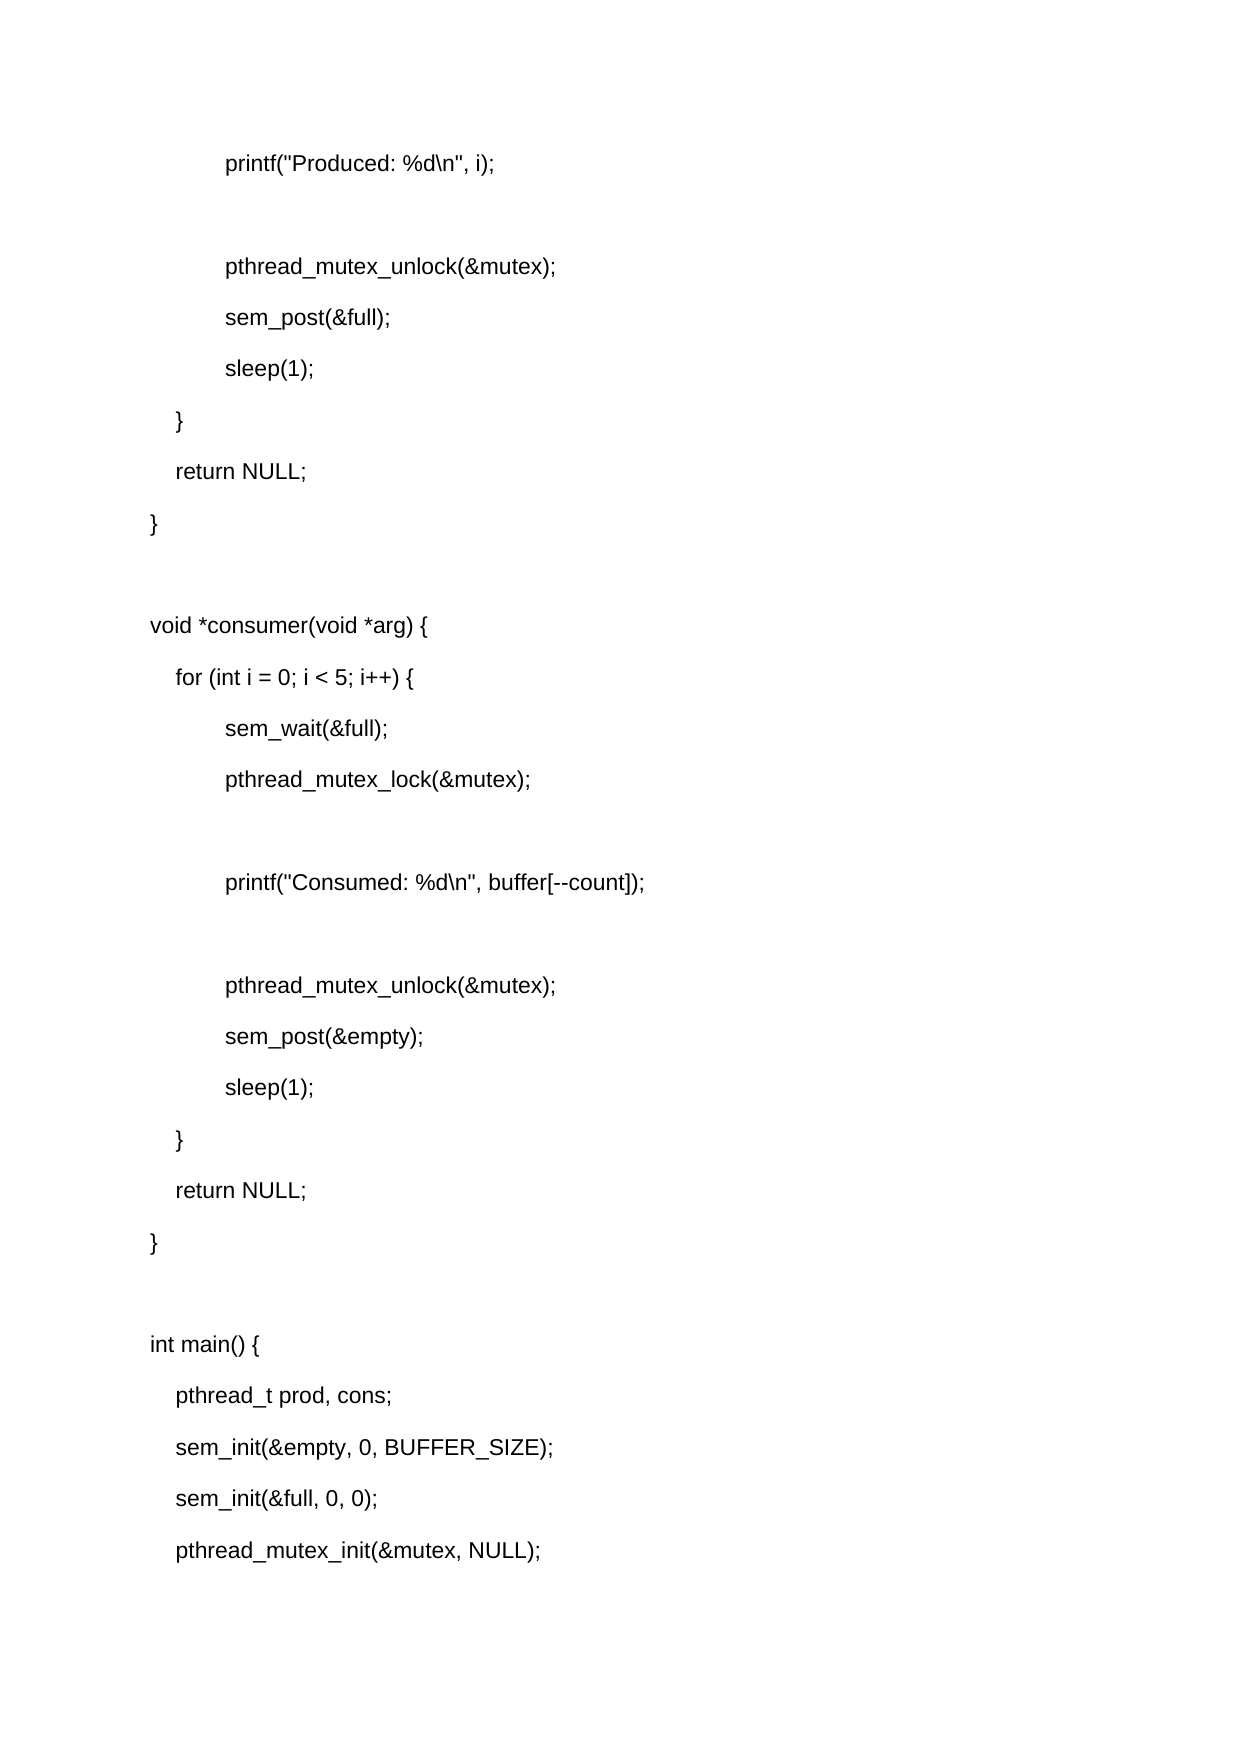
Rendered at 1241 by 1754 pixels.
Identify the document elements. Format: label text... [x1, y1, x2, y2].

text sleep(1); [150, 1074, 1090, 1101]
text int main() { [150, 1331, 1090, 1357]
text sem_init(&empty, 0, BUFFER_SIZE); [150, 1434, 1090, 1460]
text sem_post(&full); [150, 304, 1090, 330]
text pthread_mutex_lock(&mutex); [150, 766, 1090, 793]
text } [150, 509, 1090, 536]
text sem_init(&full, 0, 0); [150, 1485, 1090, 1512]
text for (int i = 0; i < 5; i++) { [150, 663, 1090, 690]
text pthread_mutex_unlock(&mutex); [150, 972, 1090, 998]
text } [150, 1228, 1090, 1255]
text } [150, 407, 1090, 433]
text printf("Produced: %d\n", i); [150, 150, 1090, 176]
text return NULL; [150, 458, 1090, 484]
text return NULL; [150, 1177, 1090, 1203]
text sem_wait(&full); [150, 715, 1090, 741]
text pthread_mutex_init(&mutex, NULL); [150, 1537, 1090, 1563]
text sleep(1); [150, 355, 1090, 382]
text } [150, 1126, 1090, 1152]
text void *consumer(void *arg) { [150, 612, 1090, 638]
text printf("Consumed: %d\n", buffer[--count]); [150, 869, 1090, 895]
text pthread_mutex_unlock(&mutex); [150, 253, 1090, 279]
text sem_post(&empty); [150, 1023, 1090, 1049]
text pthread_t prod, cons; [150, 1382, 1090, 1409]
